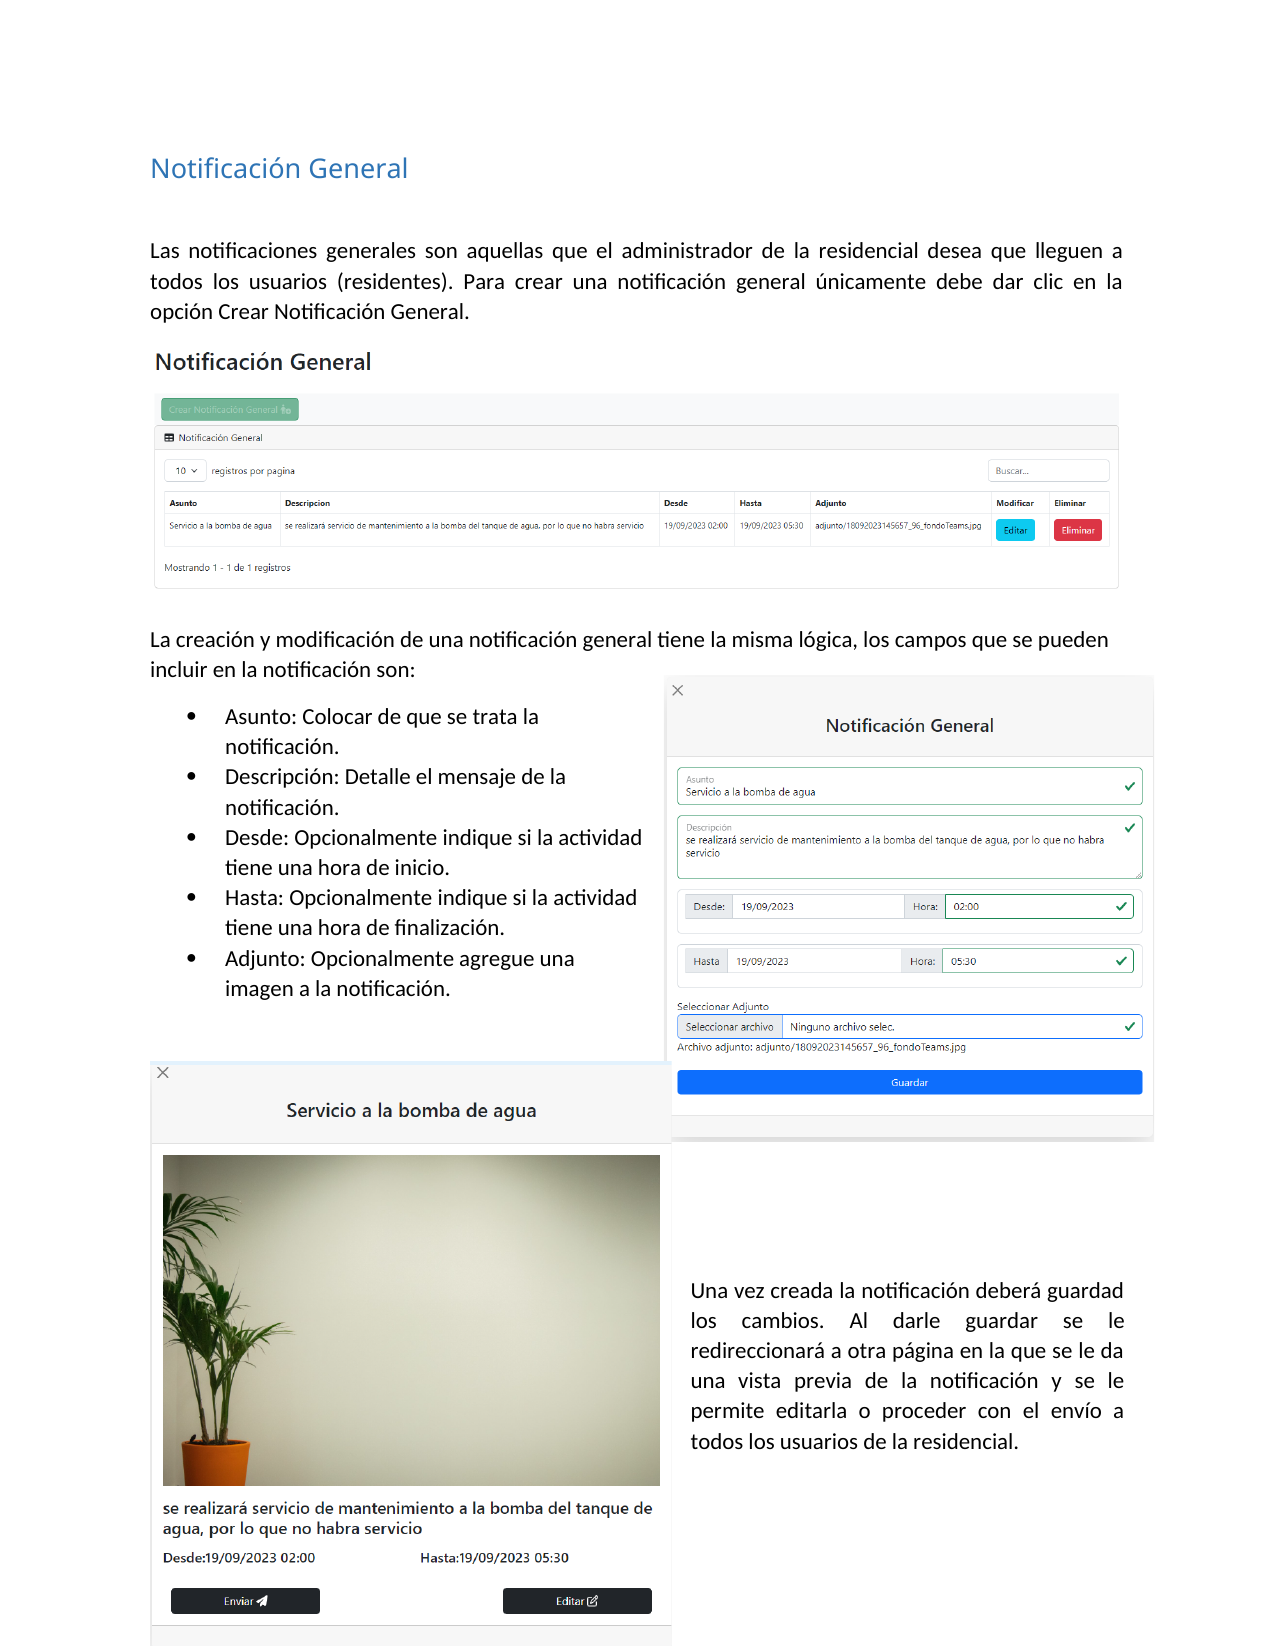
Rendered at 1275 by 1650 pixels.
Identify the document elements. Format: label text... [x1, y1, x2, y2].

text Las notificaciones generales son aquellas que el administrador de la residencial desea que lleguen a todos los usuarios (residentes). Para crear una notificación general únicamente debe dar clic en la opción Crear Notificación General. [150, 237, 1125, 325]
text Una vez creada la notificación deberá guardad los cambios. Al darle guardar se le redireccionará a otra página en la que se le da una vista previa de la notificación y se le permite editarla o proceder con el envío a todos los usuarios de la residencial. [672, 1276, 1125, 1455]
picture [150, 343, 1125, 607]
list Desde: Opcionalmente indique si la actividad tiene una hora de inicio. [187, 823, 663, 881]
picture [150, 675, 1155, 1646]
list Hasta: Opcionalmente indique si la actividad tiene una hora de finalización. [187, 883, 663, 942]
list Adjunto: Opcionalmente agregue una imagen a la notificación. [187, 944, 663, 1002]
list Descripción: Detalle el mensaje de la notificación. [187, 762, 663, 821]
subtitle Notificación General [150, 150, 1125, 187]
text La creación y modificación de una notificación general tiene la misma lógica, los campos que se pueden incluir en la notificación son: [150, 625, 1125, 683]
list Asunto: Colocar de que se trata la notificación. [187, 702, 663, 760]
